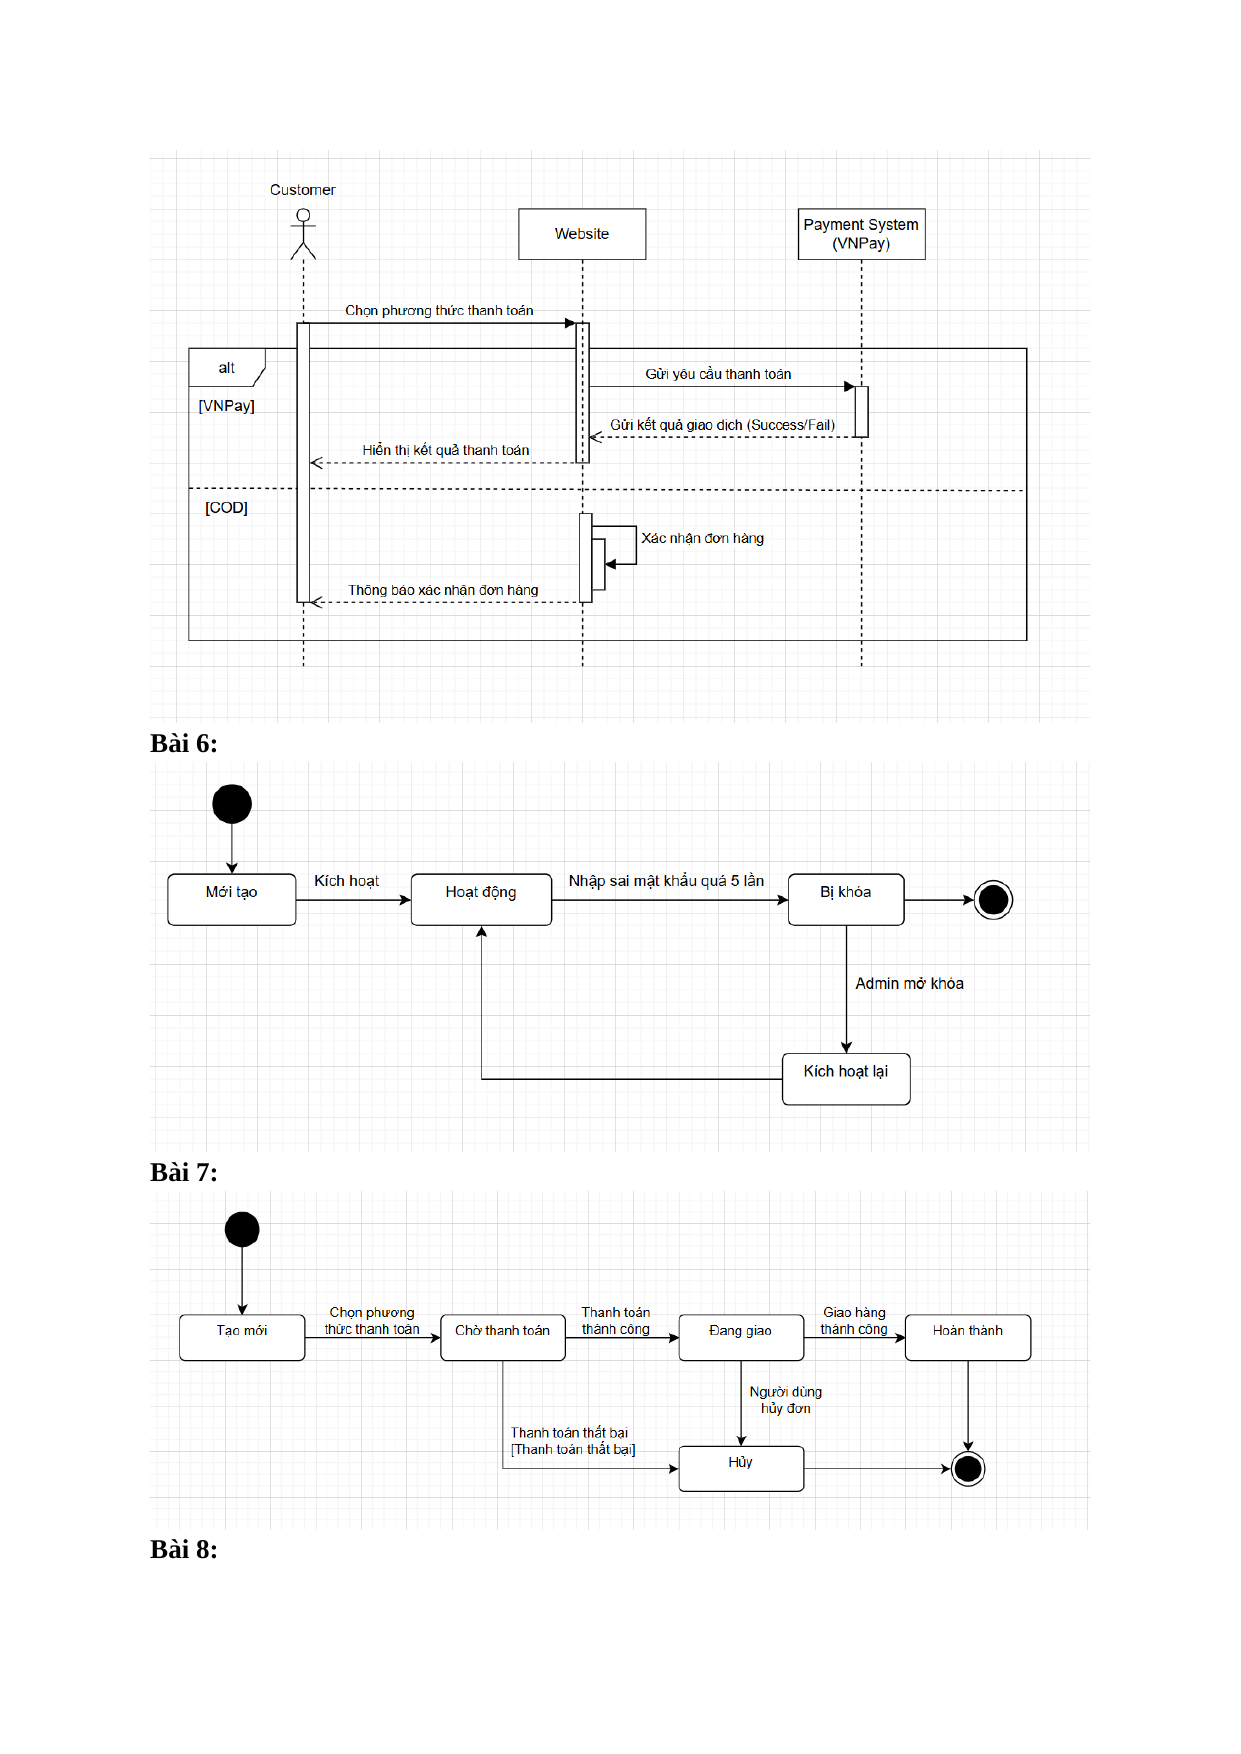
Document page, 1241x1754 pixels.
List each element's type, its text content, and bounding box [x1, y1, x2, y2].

text Bài 8: [150, 1533, 1090, 1564]
picture [150, 150, 1091, 723]
text Bài 7: [150, 1156, 1090, 1187]
picture [150, 762, 1091, 1152]
text Bài 6: [150, 727, 1090, 758]
picture [150, 1191, 1091, 1530]
